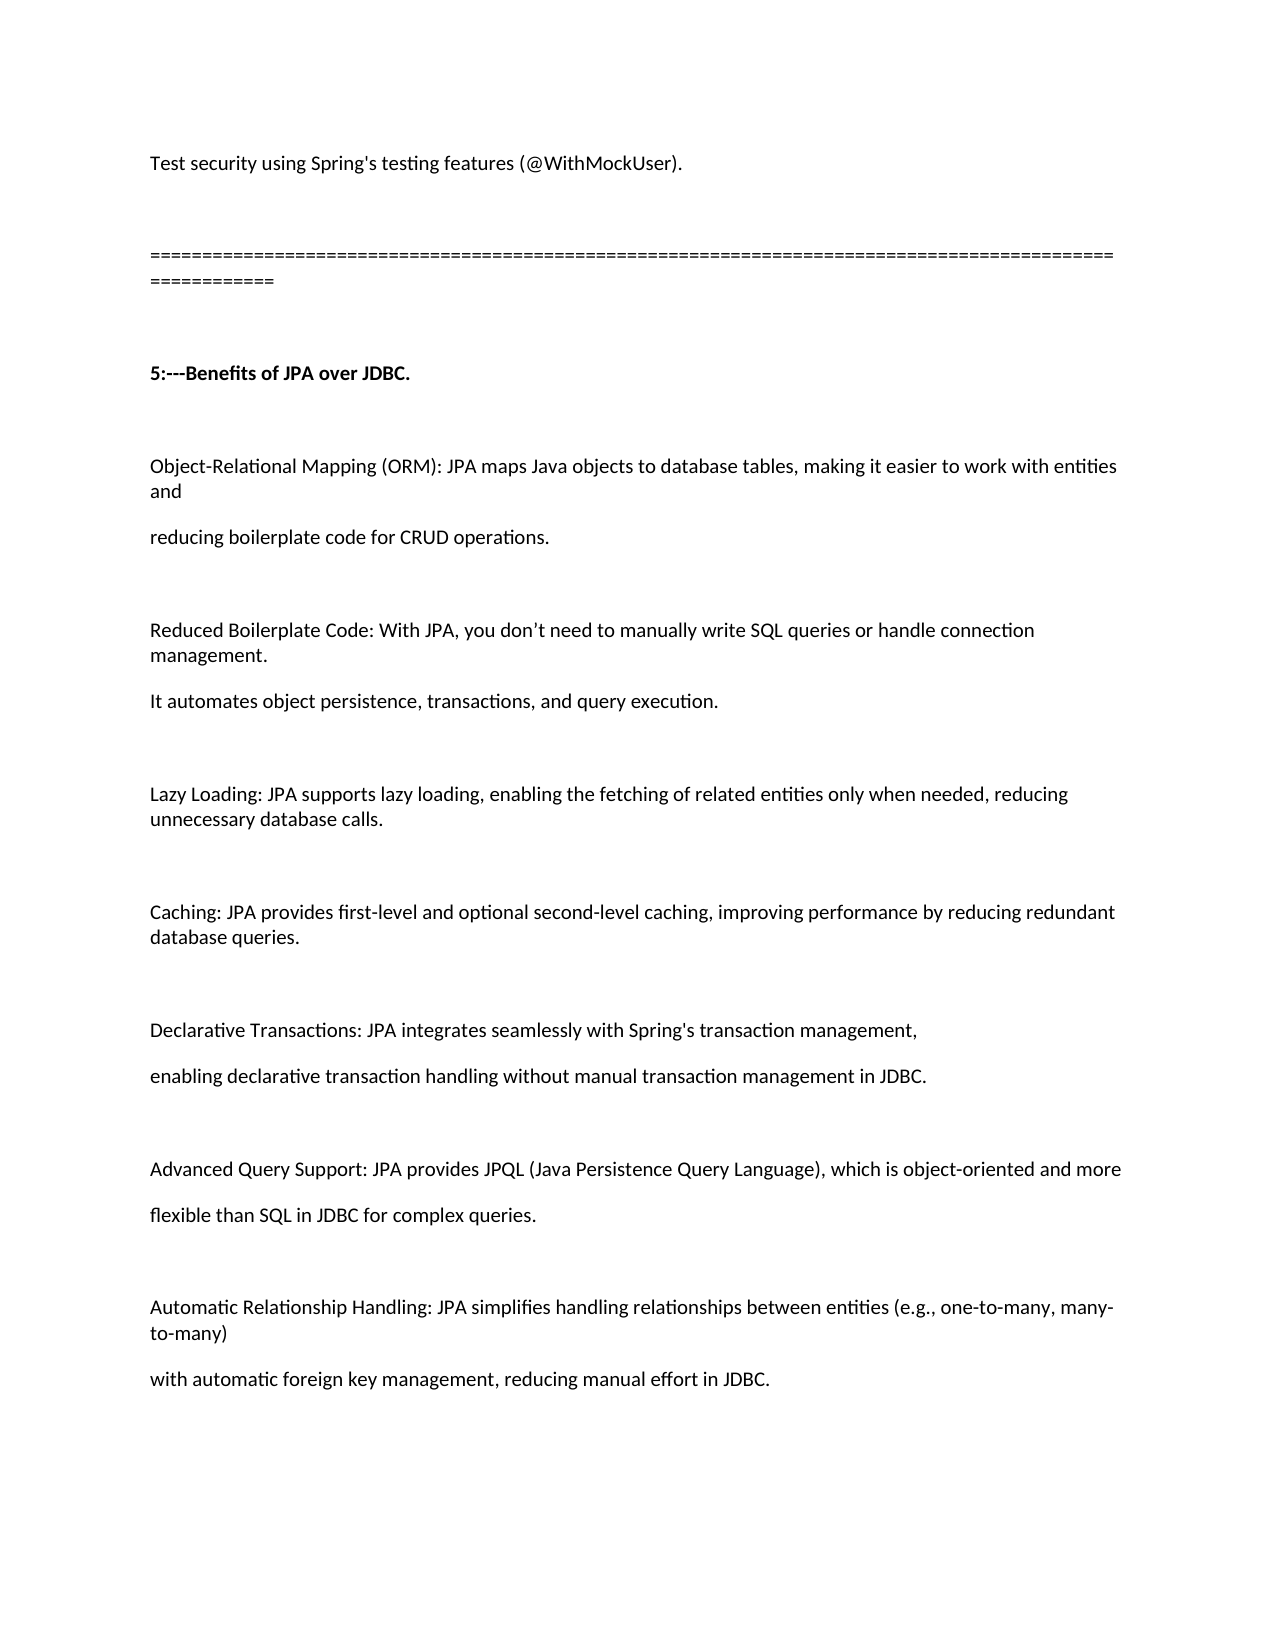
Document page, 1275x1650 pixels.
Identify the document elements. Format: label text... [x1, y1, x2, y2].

text flexible than SQL in JDBC for complex queries. [150, 1202, 1125, 1227]
text Test security using Spring's testing features (@WithMockUser). [150, 150, 1125, 175]
text Reduced Boilerplate Code: With JPA, you don’t need to manually write SQL queries or handle connection management. [150, 617, 1125, 668]
text Automatic Relationship Handling: JPA simplifies handling relationships between entities (e.g., one-to-many, many-to-many) [150, 1294, 1125, 1345]
text Caching: JPA provides first-level and optional second-level caching, improving performance by reducing redundant database queries. [150, 899, 1125, 950]
text It automates object persistence, transactions, and query execution. [150, 689, 1125, 714]
text reducing boilerplate code for CRUD operations. [150, 524, 1125, 550]
text ========================================================================================================= [150, 242, 1125, 293]
text enabling declarative transaction handling without manual transaction management in JDBC. [150, 1063, 1125, 1089]
text Advanced Query Support: JPA provides JPQL (Java Persistence Query Language), which is object-oriented and more [150, 1156, 1125, 1181]
text Declarative Transactions: JPA integrates seamlessly with Spring's transaction management, [150, 1017, 1125, 1042]
text 5:---Benefits of JPA over JDBC. [150, 360, 1125, 386]
text Object-Relational Mapping (ORM): JPA maps Java objects to database tables, making it easier to work with entities and [150, 453, 1125, 504]
text with automatic foreign key management, reducing manual effort in JDBC. [150, 1366, 1125, 1392]
text Lazy Loading: JPA supports lazy loading, enabling the fetching of related entities only when needed, reducing unnecessary database calls. [150, 781, 1125, 832]
